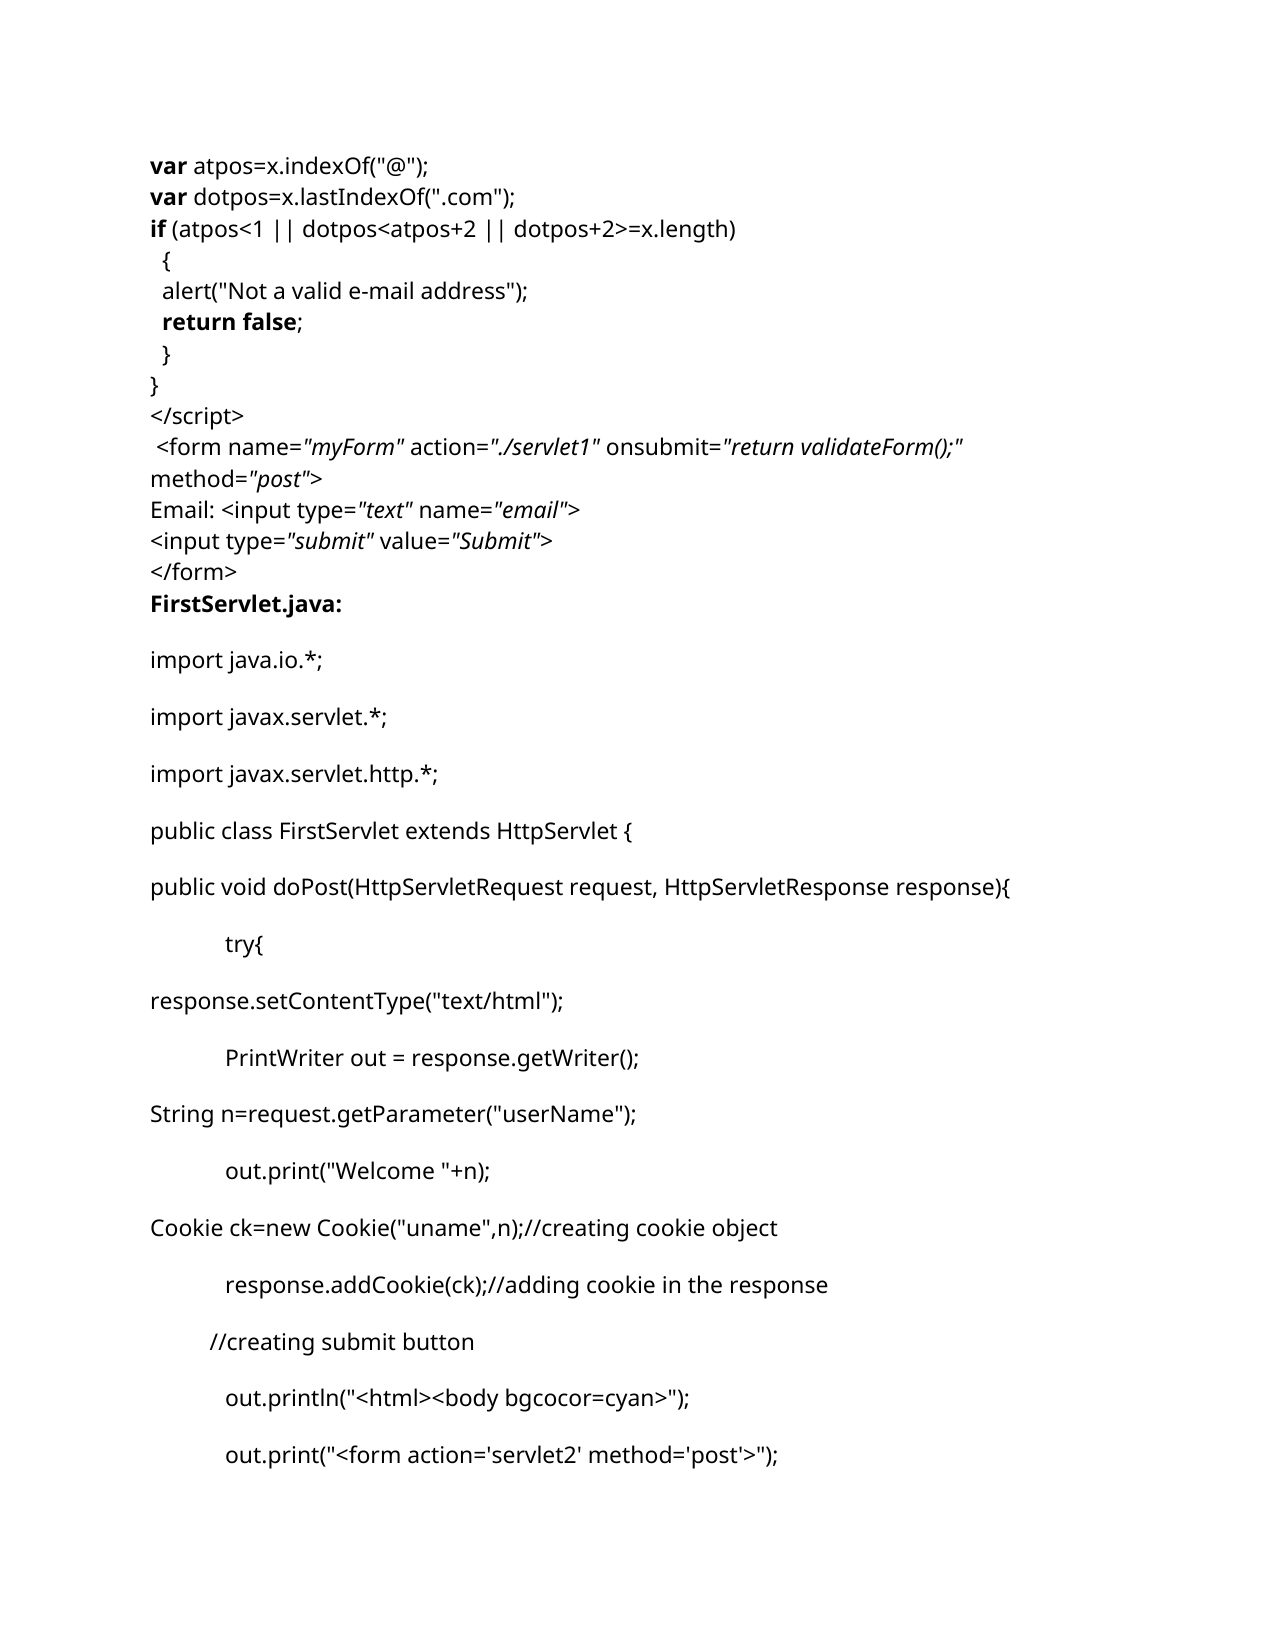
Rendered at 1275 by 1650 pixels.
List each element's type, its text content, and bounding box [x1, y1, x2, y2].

text if (atpos<1 || dotpos<atpos+2 || dotpos+2>=x.length) [150, 212, 1125, 244]
text <form name="myForm" action="./servlet1" onsubmit="return validateForm();" method="post"> [150, 431, 1125, 494]
text out.print("<form action='servlet2' method='post'>"); [150, 1439, 1125, 1470]
text Email: <input type="text" name="email"> [150, 494, 1125, 525]
text import java.io.*; [150, 644, 1125, 676]
text } [150, 369, 1125, 400]
text var atpos=x.indexOf("@"); [150, 150, 1125, 181]
text return false; [150, 306, 1125, 337]
text PrintWriter out = response.getWriter(); [150, 1042, 1125, 1073]
text public class FirstServlet extends HttpServlet { [150, 814, 1125, 846]
text //creating submit button [150, 1326, 1125, 1357]
text </script> [150, 400, 1125, 431]
text public void doPost(HttpServletRequest request, HttpServletResponse response){ [150, 871, 1125, 903]
text import javax.servlet.*; [150, 701, 1125, 732]
text response.setContentType("text/html"); [150, 985, 1125, 1016]
text response.addCookie(ck);//adding cookie in the response [150, 1269, 1125, 1300]
text </form> [150, 556, 1125, 587]
text out.println("<html><body bgcocor=cyan>"); [150, 1382, 1125, 1413]
text import javax.servlet.http.*; [150, 758, 1125, 789]
text <input type="submit" value="Submit"> [150, 525, 1125, 556]
text { [150, 244, 1125, 275]
text try{ [150, 928, 1125, 959]
text Cookie ck=new Cookie("uname",n);//creating cookie object [150, 1212, 1125, 1243]
text var dotpos=x.lastIndexOf(".com"); [150, 181, 1125, 212]
text out.print("Welcome "+n); [150, 1155, 1125, 1186]
text String n=request.getParameter("userName"); [150, 1098, 1125, 1130]
text FirstServlet.java: [150, 587, 1125, 619]
text alert("Not a valid e-mail address"); [150, 275, 1125, 306]
text } [150, 337, 1125, 369]
